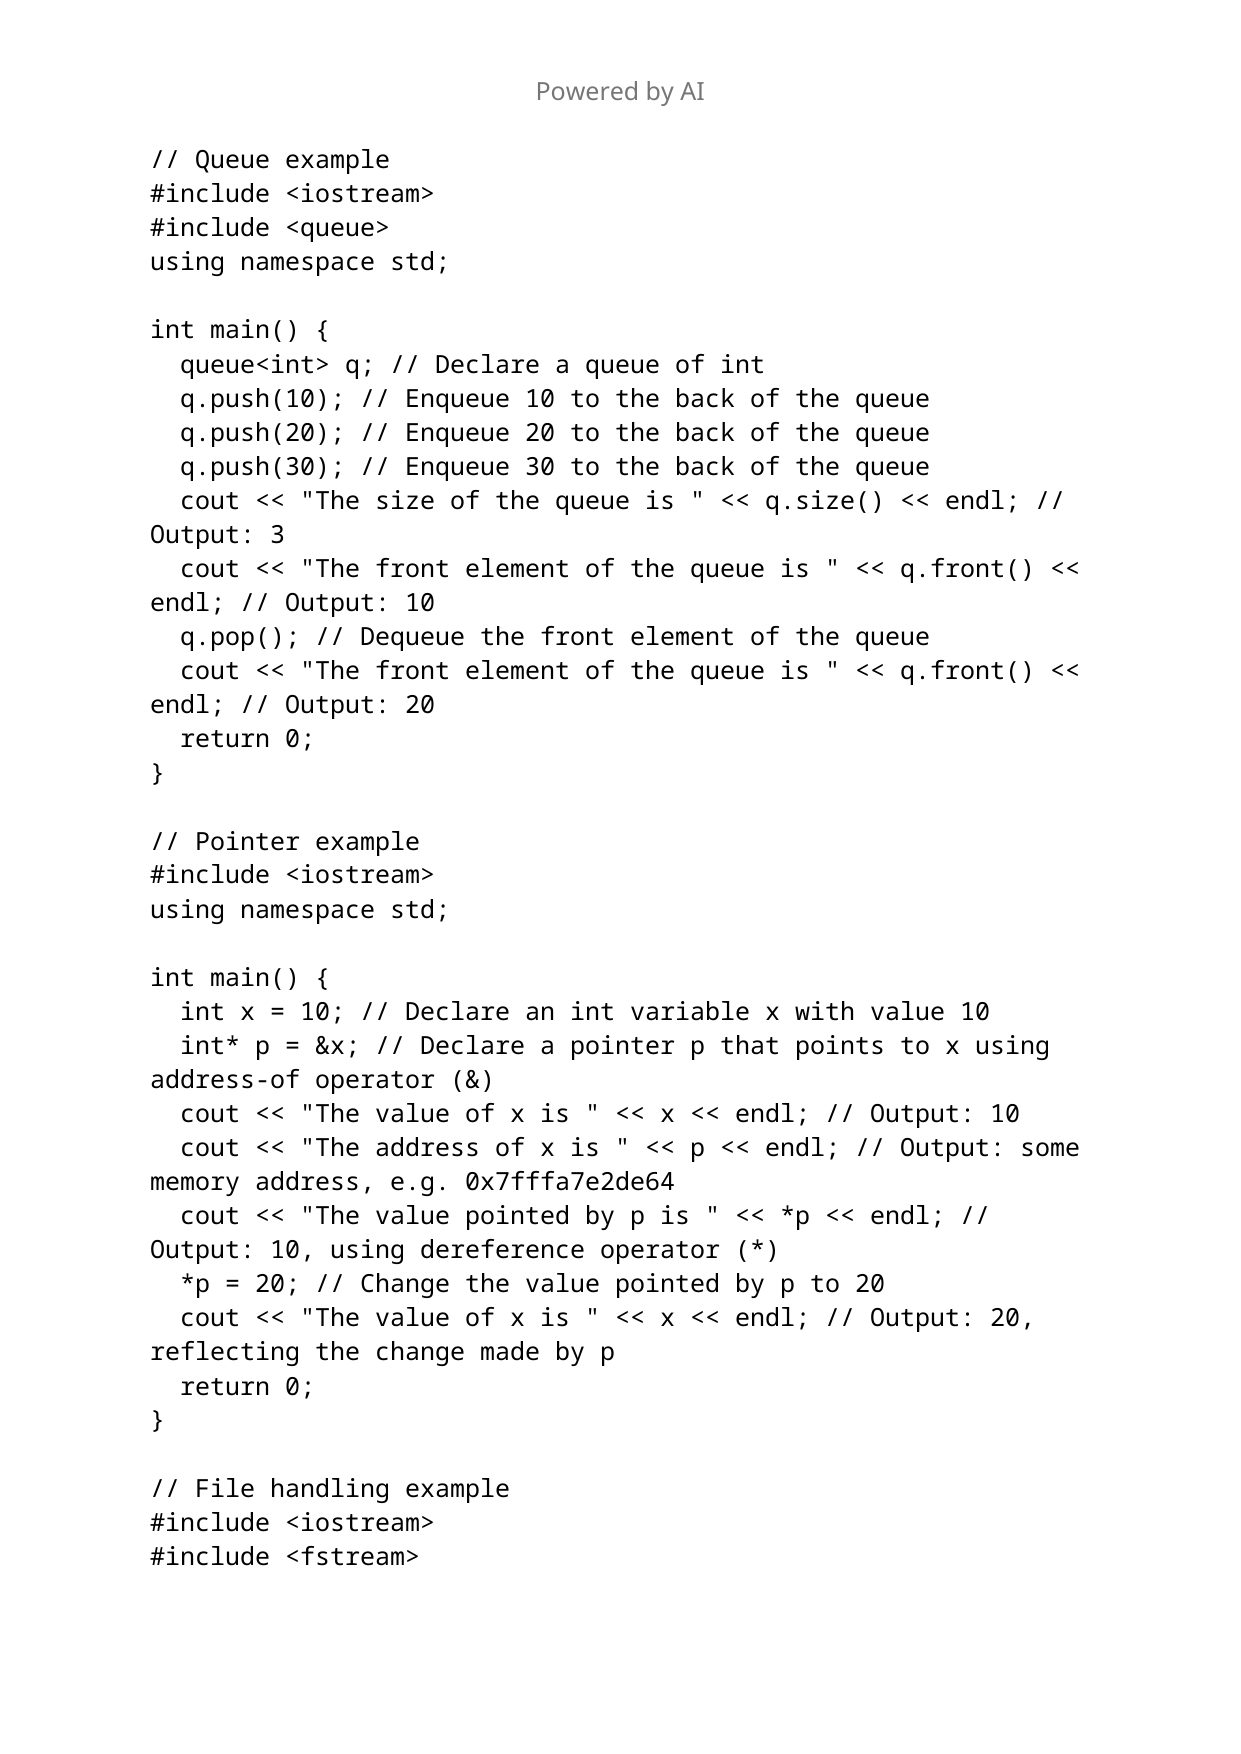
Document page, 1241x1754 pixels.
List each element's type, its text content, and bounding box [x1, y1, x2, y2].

text #include <fstream> [150, 1538, 1090, 1572]
text cout << "The value of x is " << x << endl; // Output: 20, reflecting the change made by p [150, 1300, 1090, 1368]
text // Pointer example [150, 823, 1090, 857]
text int* p = &x; // Declare a pointer p that points to x using address-of operator (&) [150, 1027, 1090, 1096]
text queue<int> q; // Declare a queue of int [150, 346, 1090, 380]
text cout << "The address of x is " << p << endl; // Output: some memory address, e.g. 0x7fffa7e2de64 [150, 1130, 1090, 1198]
text #include <iostream> [150, 1504, 1090, 1538]
text // Queue example [150, 142, 1090, 176]
text int main() { [150, 312, 1090, 346]
text cout << "The front element of the queue is " << q.front() << endl; // Output: 10 [150, 551, 1090, 619]
text q.push(10); // Enqueue 10 to the back of the queue [150, 380, 1090, 414]
text q.push(20); // Enqueue 20 to the back of the queue [150, 414, 1090, 448]
text cout << "The size of the queue is " << q.size() << endl; // Output: 3 [150, 482, 1090, 551]
text cout << "The value pointed by p is " << *p << endl; // Output: 10, using dereference operator (*) [150, 1198, 1090, 1266]
text return 0; [150, 1368, 1090, 1402]
text using namespace std; [150, 244, 1090, 278]
text int x = 10; // Declare an int variable x with value 10 [150, 993, 1090, 1027]
text #include <iostream> [150, 176, 1090, 210]
text *p = 20; // Change the value pointed by p to 20 [150, 1266, 1090, 1300]
text q.pop(); // Dequeue the front element of the queue [150, 619, 1090, 653]
text cout << "The value of x is " << x << endl; // Output: 10 [150, 1096, 1090, 1130]
text #include <iostream> [150, 857, 1090, 891]
text } [150, 1402, 1090, 1436]
text return 0; [150, 721, 1090, 755]
text cout << "The front element of the queue is " << q.front() << endl; // Output: 20 [150, 653, 1090, 721]
text q.push(30); // Enqueue 30 to the back of the queue [150, 448, 1090, 482]
text // File handling example [150, 1470, 1090, 1504]
text #include <queue> [150, 210, 1090, 244]
text using namespace std; [150, 891, 1090, 925]
text } [150, 755, 1090, 789]
text int main() { [150, 959, 1090, 993]
